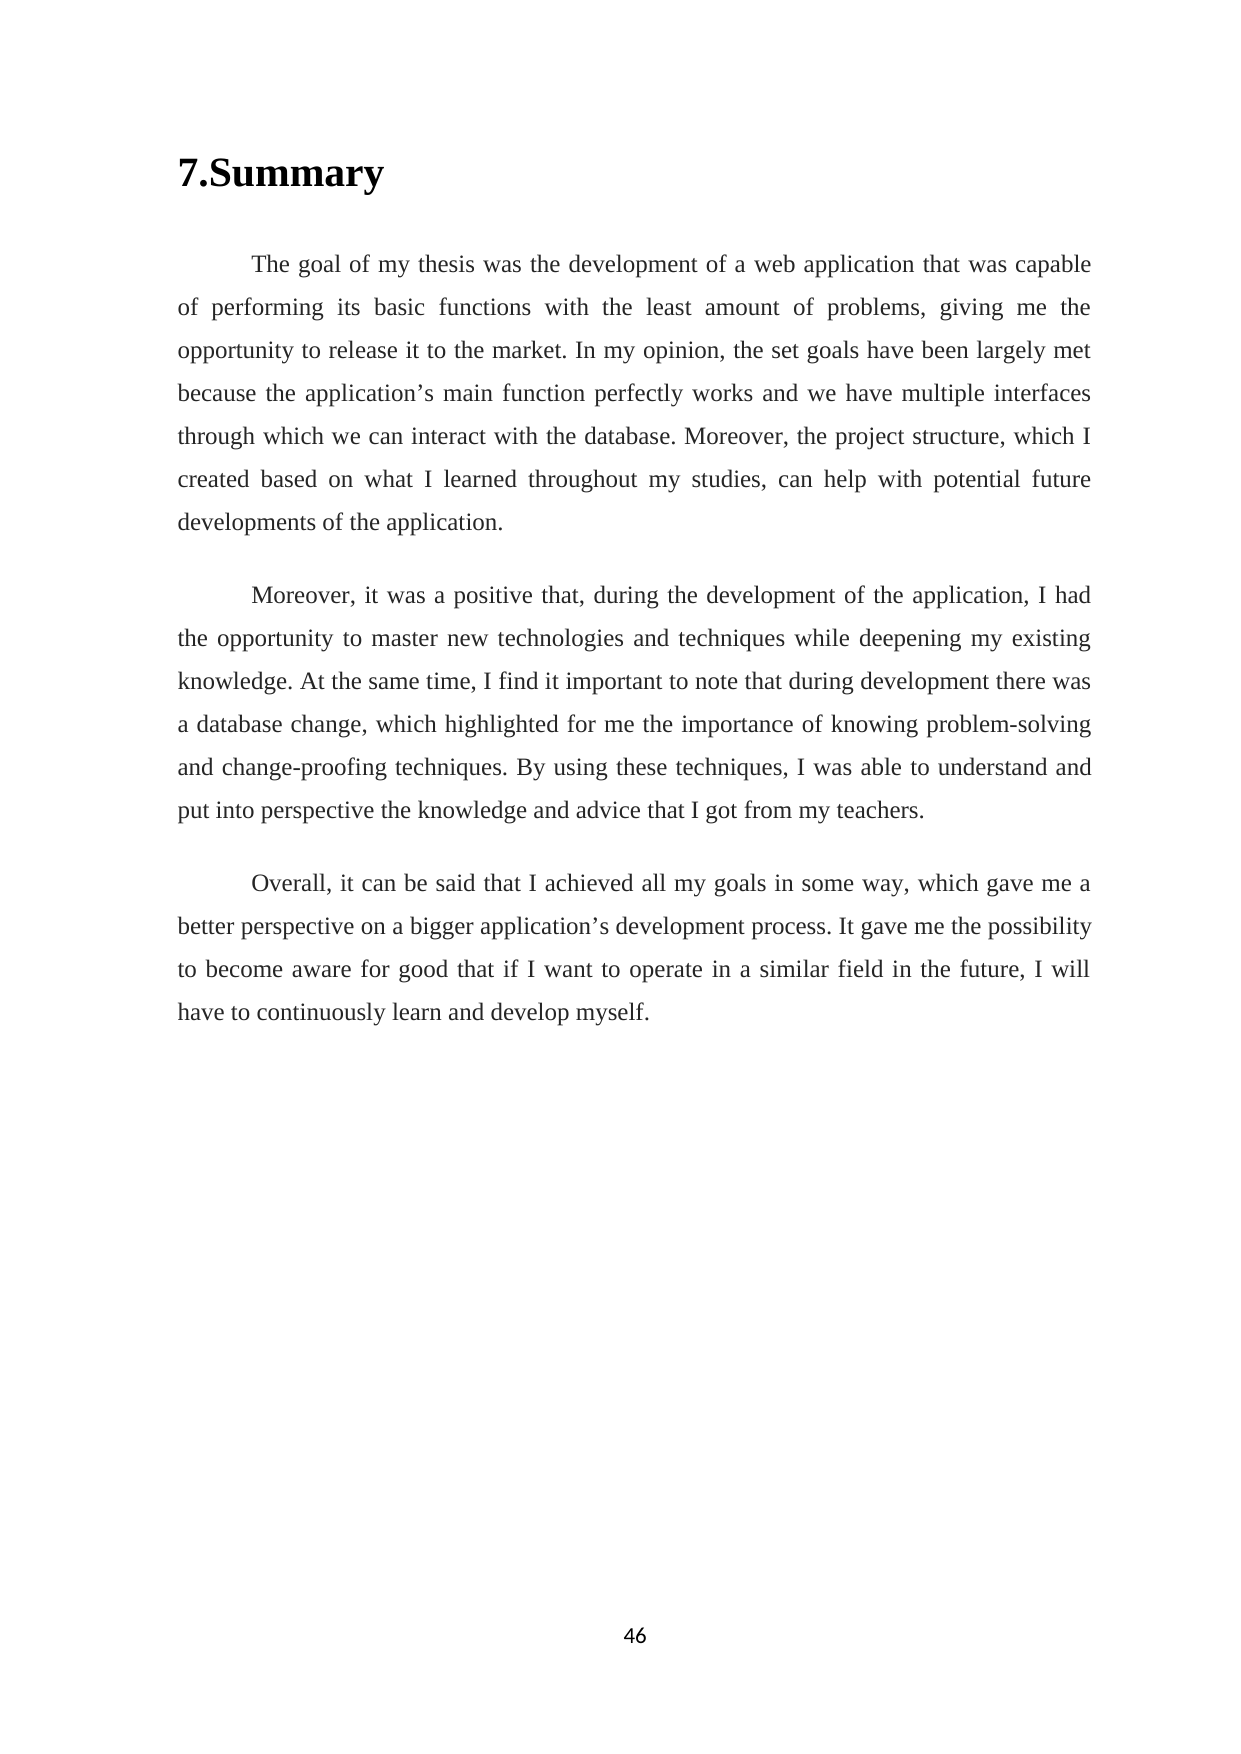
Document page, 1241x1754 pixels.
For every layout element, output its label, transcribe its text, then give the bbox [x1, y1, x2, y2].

text The goal of my thesis was the development of a web application that was capable of performing its basic functions with the least amount of problems, giving me the opportunity to release it to the market. In my opinion, the set goals have been largely met because the application’s main function perfectly works and we have multiple interfaces through which we can interact with the database. Moreover, the project structure, which I created based on what I learned throughout my studies, can help with potential future developments of the application. [177, 249, 1092, 536]
text Overall, it can be said that I achieved all my goals in some way, which gave me a better perspective on a bigger application’s development process. It gave me the possibility to become aware for good that if I want to operate in a similar field in the future, I will have to continuously learn and develop myself. [177, 868, 1092, 1026]
text 7.Summary [177, 148, 1092, 196]
text Moreover, it was a positive that, during the development of the application, I had the opportunity to master new technologies and techniques while deepening my existing knowledge. At the same time, I find it important to note that during development there was a database change, which highlighted for me the importance of knowing problem-solving and change-proofing techniques. By using these techniques, I was able to understand and put into perspective the knowledge and advice that I got from my teachers. [177, 580, 1092, 824]
